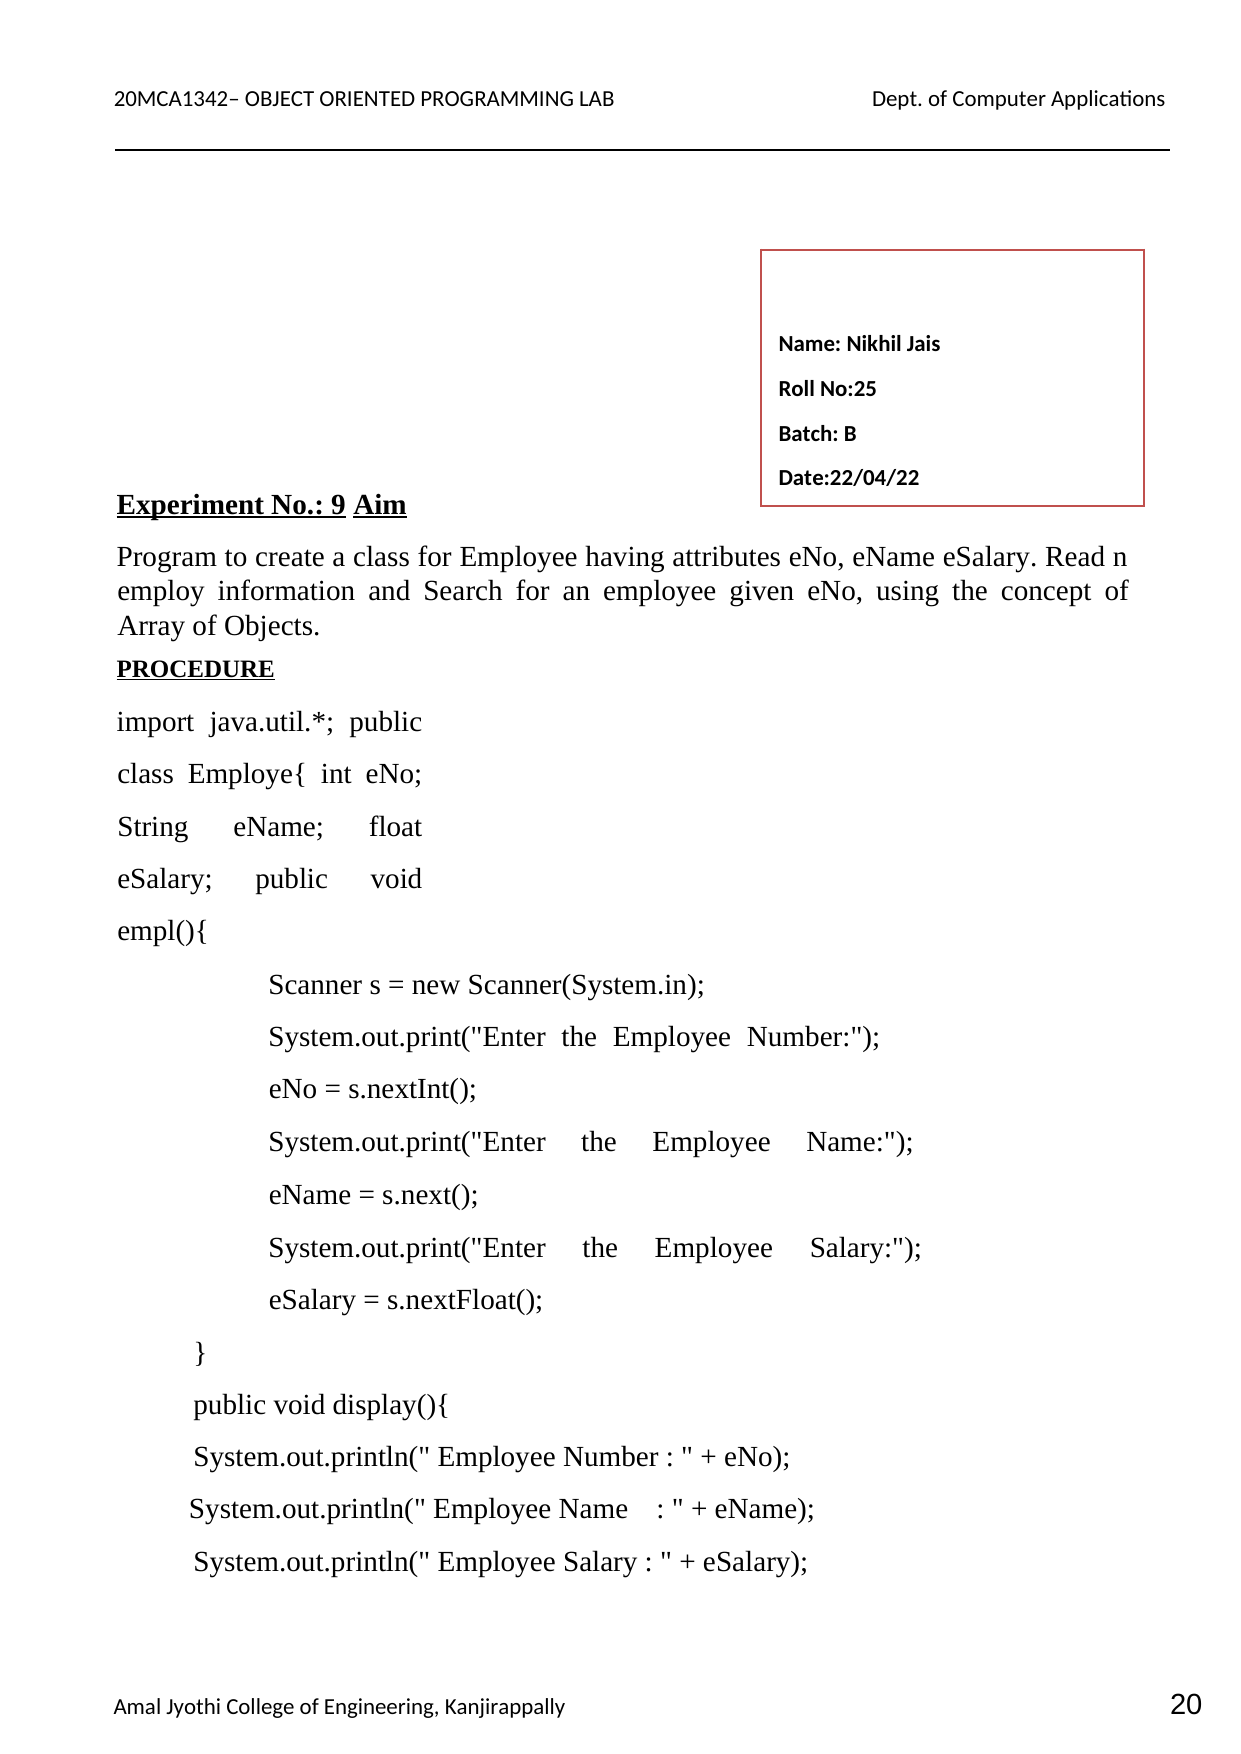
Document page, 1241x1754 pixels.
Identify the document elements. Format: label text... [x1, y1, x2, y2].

text System.out.print("Enter the Employee Name:"); eName = s.next(); [268, 1124, 914, 1210]
text import java.util.*; public class Employe{ int eNo; String eName; float eSalary; public void empl(){ [116, 704, 422, 947]
subtitle Experiment No.: 9 Aim [116, 487, 1112, 521]
text System.out.println(" Employee Salary : " + eSalary); [193, 1544, 1161, 1577]
table_header Name: Nikhil Jais Roll No:25 Batch: B Date:22/04/22 [762, 251, 1143, 504]
text public void display(){ [193, 1387, 1161, 1421]
text Program to create a class for Employee having attributes eNo, eName eSalary. Read n employ information and Search for an employee given eNo, using the concept of Array of Objects. [116, 539, 1129, 641]
text Scanner s = new Scanner(System.in); [268, 967, 1161, 1000]
text System.out.println(" Employee Name : " + eName); [92, 1491, 1170, 1525]
text System.out.println(" Employee Number : " + eNo); [193, 1439, 1161, 1473]
text } [193, 1336, 1161, 1369]
text System.out.print("Enter the Employee Number:"); eNo = s.nextInt(); [268, 1019, 880, 1105]
text System.out.print("Enter the Employee Salary:"); eSalary = s.nextFloat(); [268, 1230, 922, 1316]
subtitle PROCEDURE [116, 654, 1170, 682]
